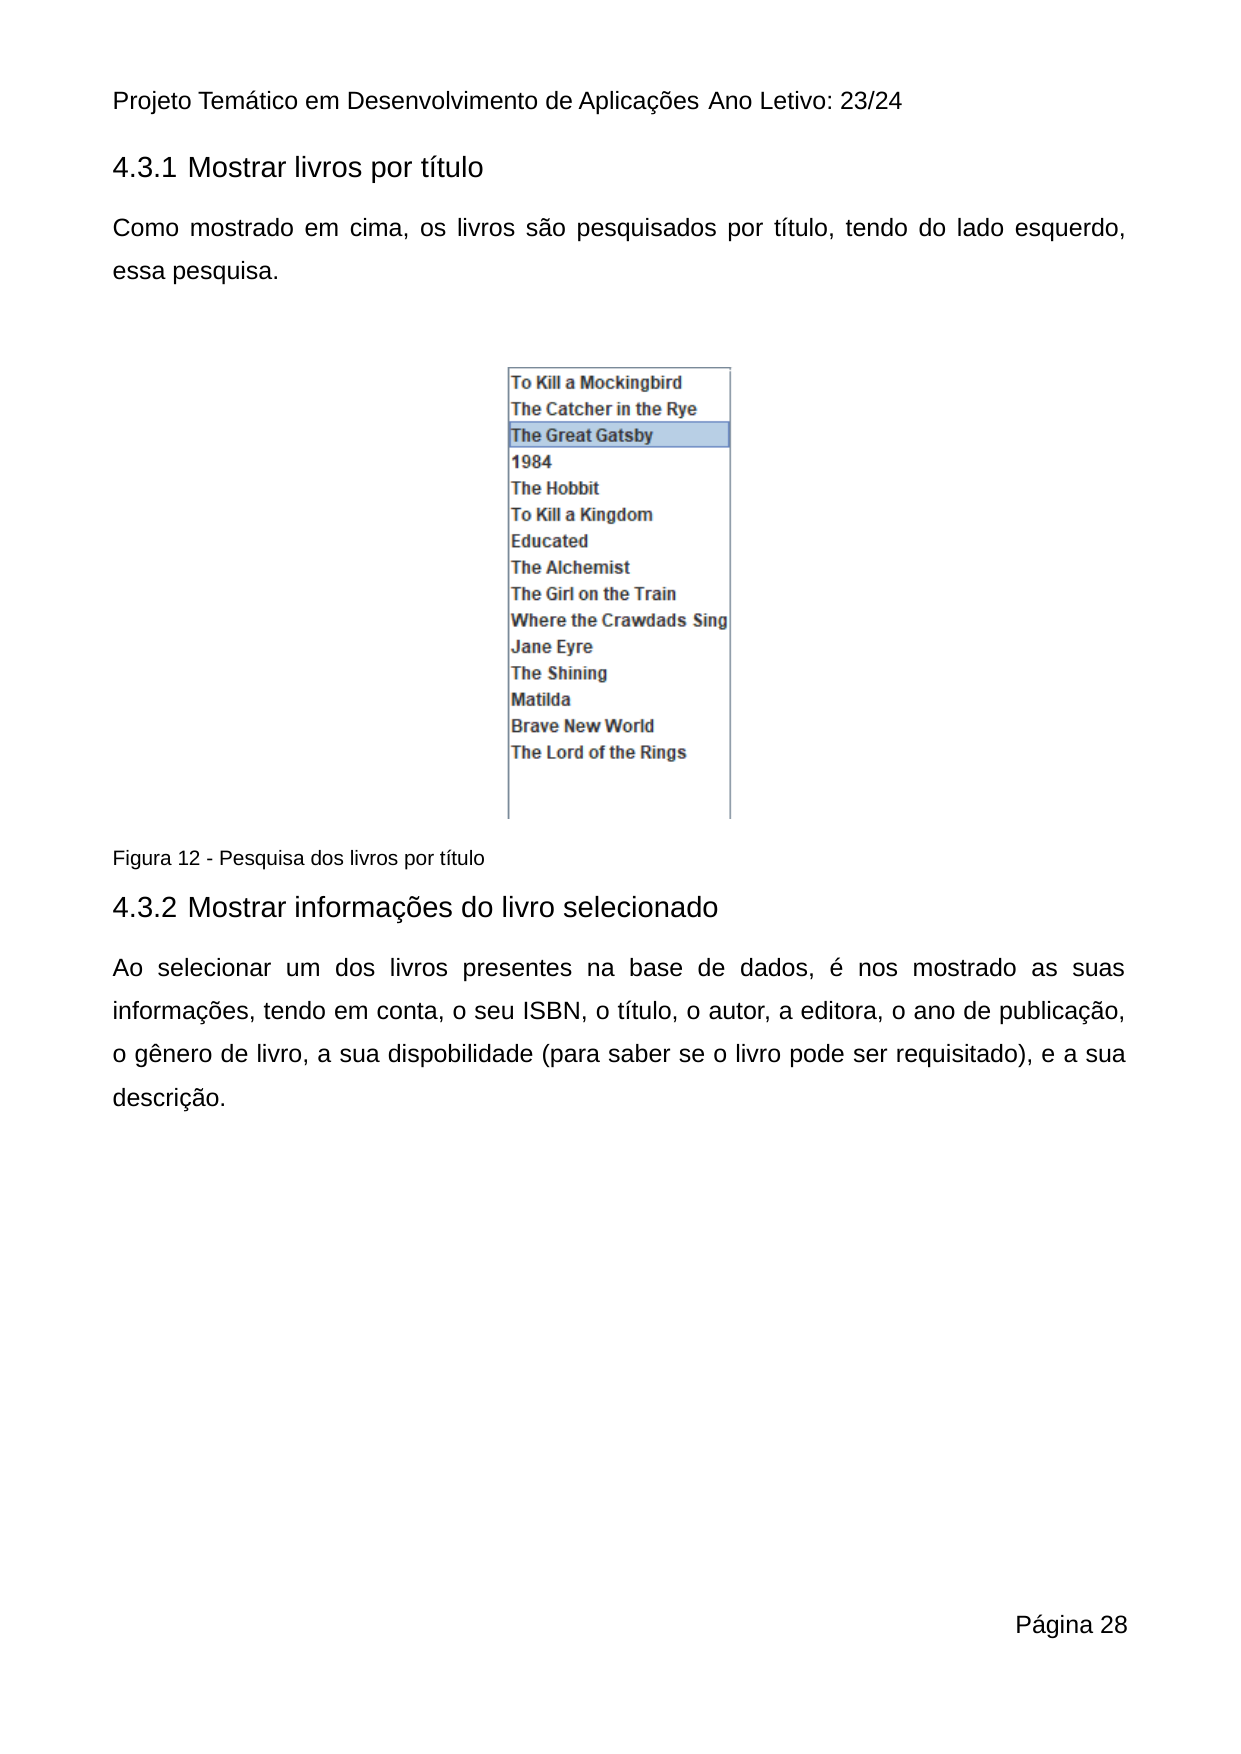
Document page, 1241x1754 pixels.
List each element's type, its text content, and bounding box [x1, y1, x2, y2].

subtitle Mostrar informações do livro selecionado [112, 890, 1128, 924]
text Figura 12 - Pesquisa dos livros por título [112, 846, 1128, 869]
subtitle Mostrar livros por título [112, 150, 1128, 183]
text Ao selecionar um dos livros presentes na base de dados, é nos mostrado as suas informações, tendo em conta, o seu ISBN, o título, o autor, a editora, o ano de publicação, o gênero de livro, a sua dispobilidade (para saber se o livro pode ser requisitado), e a sua descrição. [112, 953, 1128, 1111]
text Como mostrado em cima, os livros são pesquisados por título, tendo do lado esquerdo, essa pesquisa. [112, 213, 1128, 285]
picture [507, 367, 733, 819]
